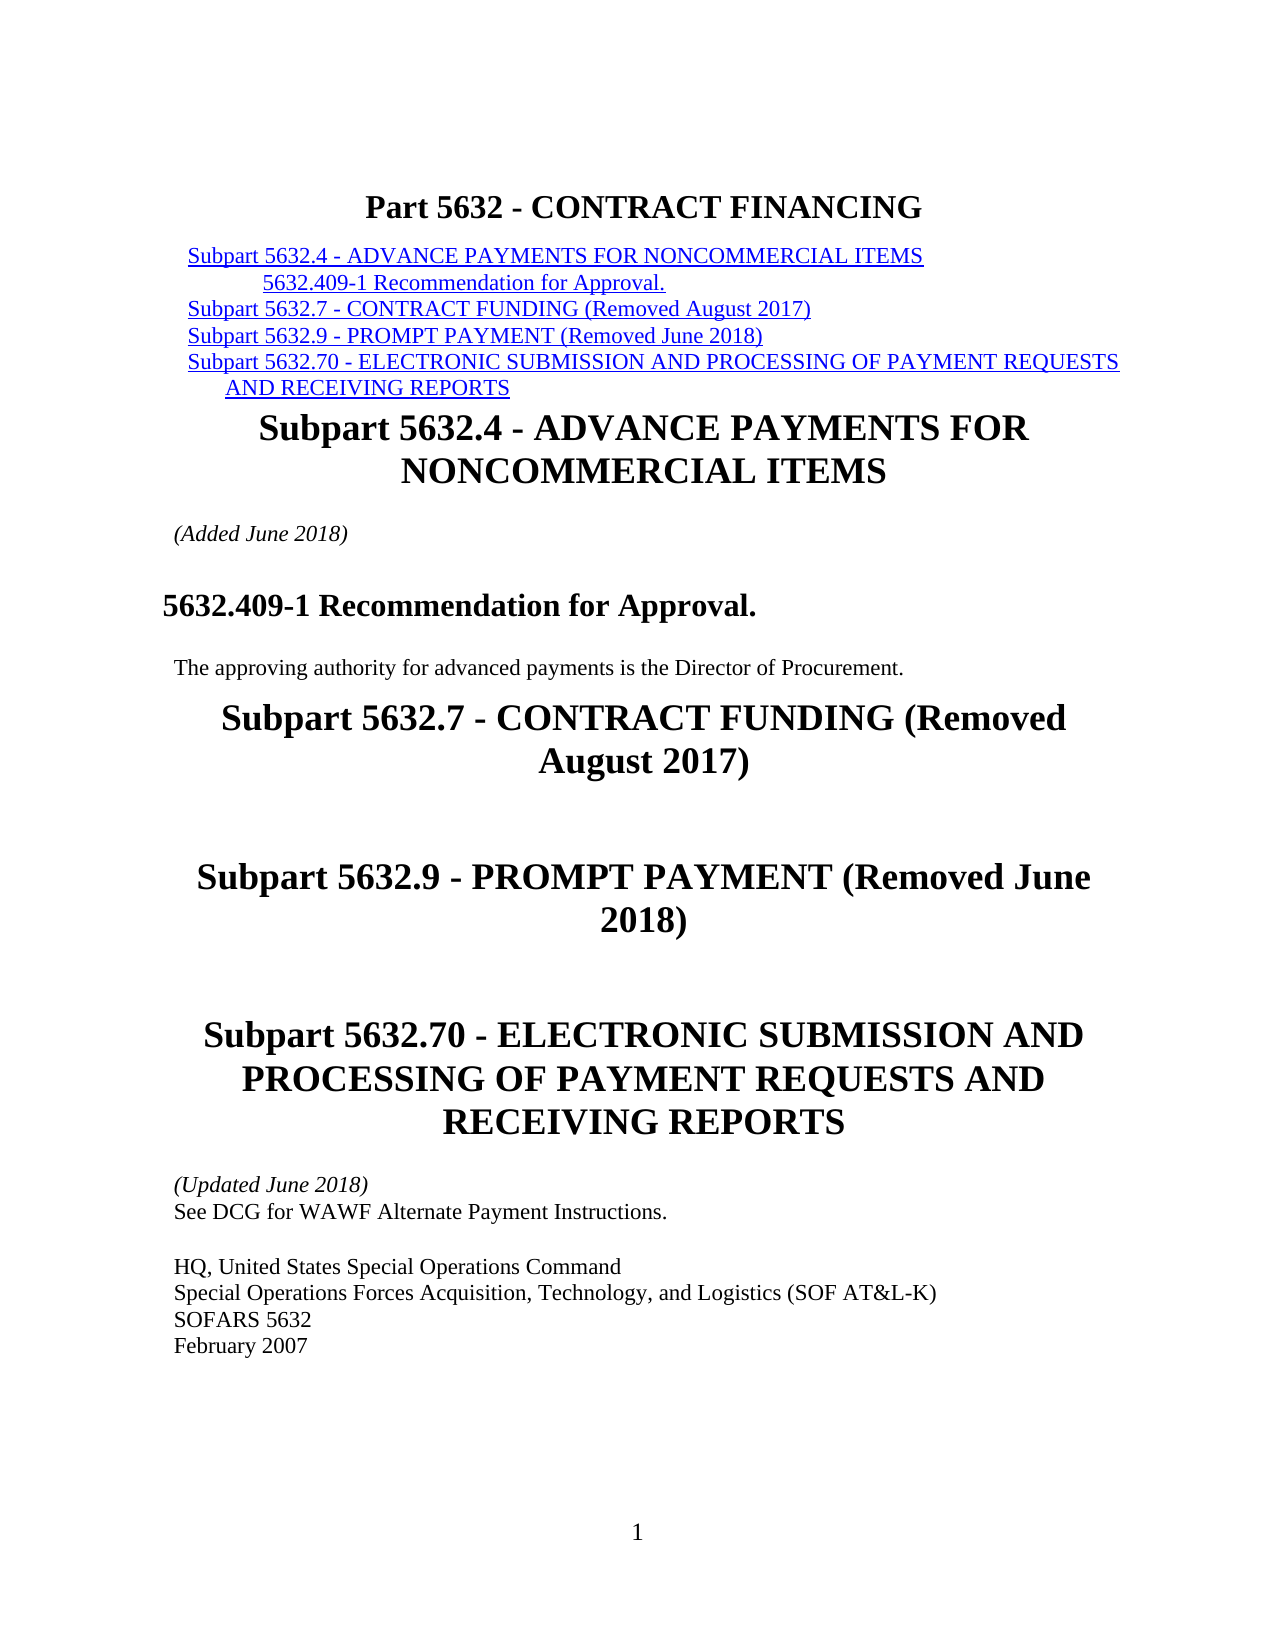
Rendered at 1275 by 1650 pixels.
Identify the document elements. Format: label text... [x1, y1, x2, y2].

text SOFARS 5632 [163, 1306, 1135, 1332]
text Subpart 5632.70 - ELECTRONIC SUBMISSION AND PROCESSING OF PAYMENT REQUESTS AND RECEIVING REPORTS [187, 348, 1125, 401]
text Subpart 5632.7 - CONTRACT FUNDING (Removed August 2017) [187, 295, 1125, 322]
text HQ, United States Special Operations Command [163, 1253, 1135, 1279]
subtitle Subpart 5632.7 - CONTRACT FUNDING (Removed August 2017) [162, 695, 1125, 782]
text Subpart 5632.4 - ADVANCE PAYMENTS FOR NONCOMMERCIAL ITEMS [187, 243, 1125, 269]
text 5632.409-1 Recommendation for Approval. [262, 269, 1125, 295]
subtitle Subpart 5632.9 - PROMPT PAYMENT (Removed June 2018) [162, 854, 1125, 940]
text See DCG for WAWF Alternate Payment Instructions. [163, 1198, 1135, 1224]
text Special Operations Forces Acquisition, Technology, and Logistics (SOF AT&L-K) [163, 1279, 1135, 1306]
subtitle 5632.409-1 Recommendation for Approval. [162, 586, 1125, 623]
text The approving authority for advanced payments is the Director of Procurement. [163, 644, 1135, 691]
text February 2007 [163, 1332, 1135, 1369]
subtitle Part 5632 - CONTRACT FINANCING [162, 187, 1125, 226]
text (Updated June 2018) [163, 1161, 1135, 1198]
subtitle Subpart 5632.4 - ADVANCE PAYMENTS FOR NONCOMMERCIAL ITEMS [162, 405, 1125, 491]
text (Added June 2018) [163, 510, 1135, 557]
text Subpart 5632.9 - PROMPT PAYMENT (Removed June 2018) [187, 322, 1125, 348]
subtitle Subpart 5632.70 - ELECTRONIC SUBMISSION AND PROCESSING OF PAYMENT REQUESTS AND RECEIVING REPORTS [162, 1013, 1125, 1142]
